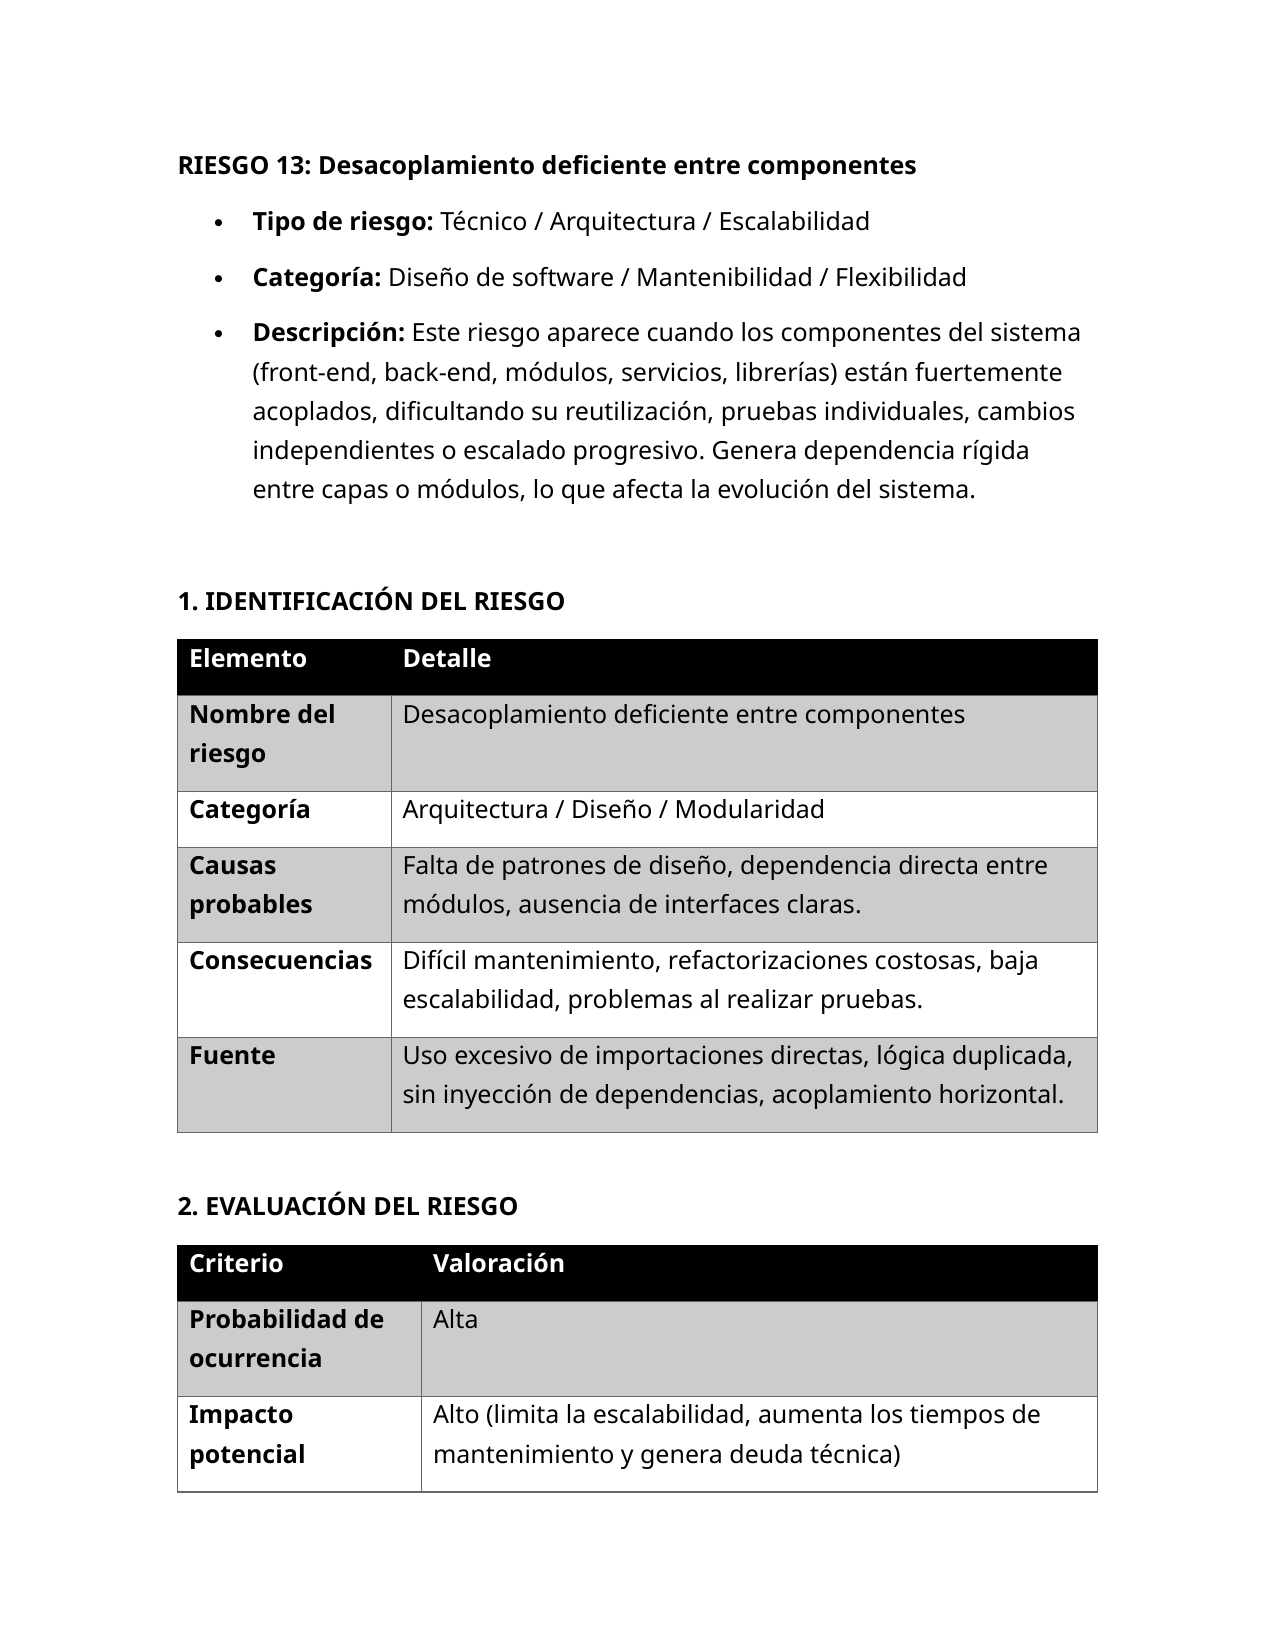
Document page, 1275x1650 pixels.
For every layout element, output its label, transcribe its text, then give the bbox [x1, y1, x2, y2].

table_header Valoración [422, 1246, 1097, 1301]
table_cell Probabilidad de ocurrencia [178, 1302, 421, 1396]
table_cell Difícil mantenimiento, refactorizaciones costosas, baja escalabilidad, problemas al realizar pruebas. [392, 943, 1097, 1037]
table_cell Falta de patrones de diseño, dependencia directa entre módulos, ausencia de interfaces claras. [392, 848, 1097, 942]
table_cell Arquitectura / Diseño / Modularidad [392, 792, 1097, 847]
list Tipo de riesgo: Técnico / Arquitectura / Escalabilidad [215, 203, 1098, 237]
list Categoría: Diseño de software / Mantenibilidad / Flexibilidad [215, 259, 1098, 293]
table_cell Nombre del riesgo [178, 696, 391, 791]
table_cell Fuente [178, 1038, 391, 1132]
text RIESGO 13: Desacoplamiento deficiente entre componentes [177, 148, 1098, 182]
text 2. EVALUACIÓN DEL RIESGO [177, 1189, 1098, 1223]
table_cell Causas probables [178, 848, 391, 942]
table_cell Alto (limita la escalabilidad, aumenta los tiempos de mantenimiento y genera deuda técnica) [422, 1397, 1097, 1491]
table_cell Consecuencias [178, 943, 391, 1037]
table_cell Impacto potencial [178, 1397, 421, 1491]
table_cell Uso excesivo de importaciones directas, lógica duplicada, sin inyección de dependencias, acoplamiento horizontal. [392, 1038, 1097, 1132]
table_header Detalle [392, 640, 1097, 695]
table_cell Desacoplamiento deficiente entre componentes [392, 696, 1097, 791]
table_header Elemento [178, 640, 391, 695]
table_cell Alta [422, 1302, 1097, 1396]
list Descripción: Este riesgo aparece cuando los componentes del sistema (front-end, back-end, módulos, servicios, librerías) están fuertemente acoplados, dificultando su reutilización, pruebas individuales, cambios independientes o escalado progresivo. Genera dependencia rígida entre capas o módulos, lo que afecta la evolución del sistema. [215, 315, 1098, 506]
table_header Criterio [178, 1246, 421, 1301]
text 1. IDENTIFICACIÓN DEL RIESGO [177, 583, 1098, 617]
table_cell Categoría [178, 792, 391, 847]
